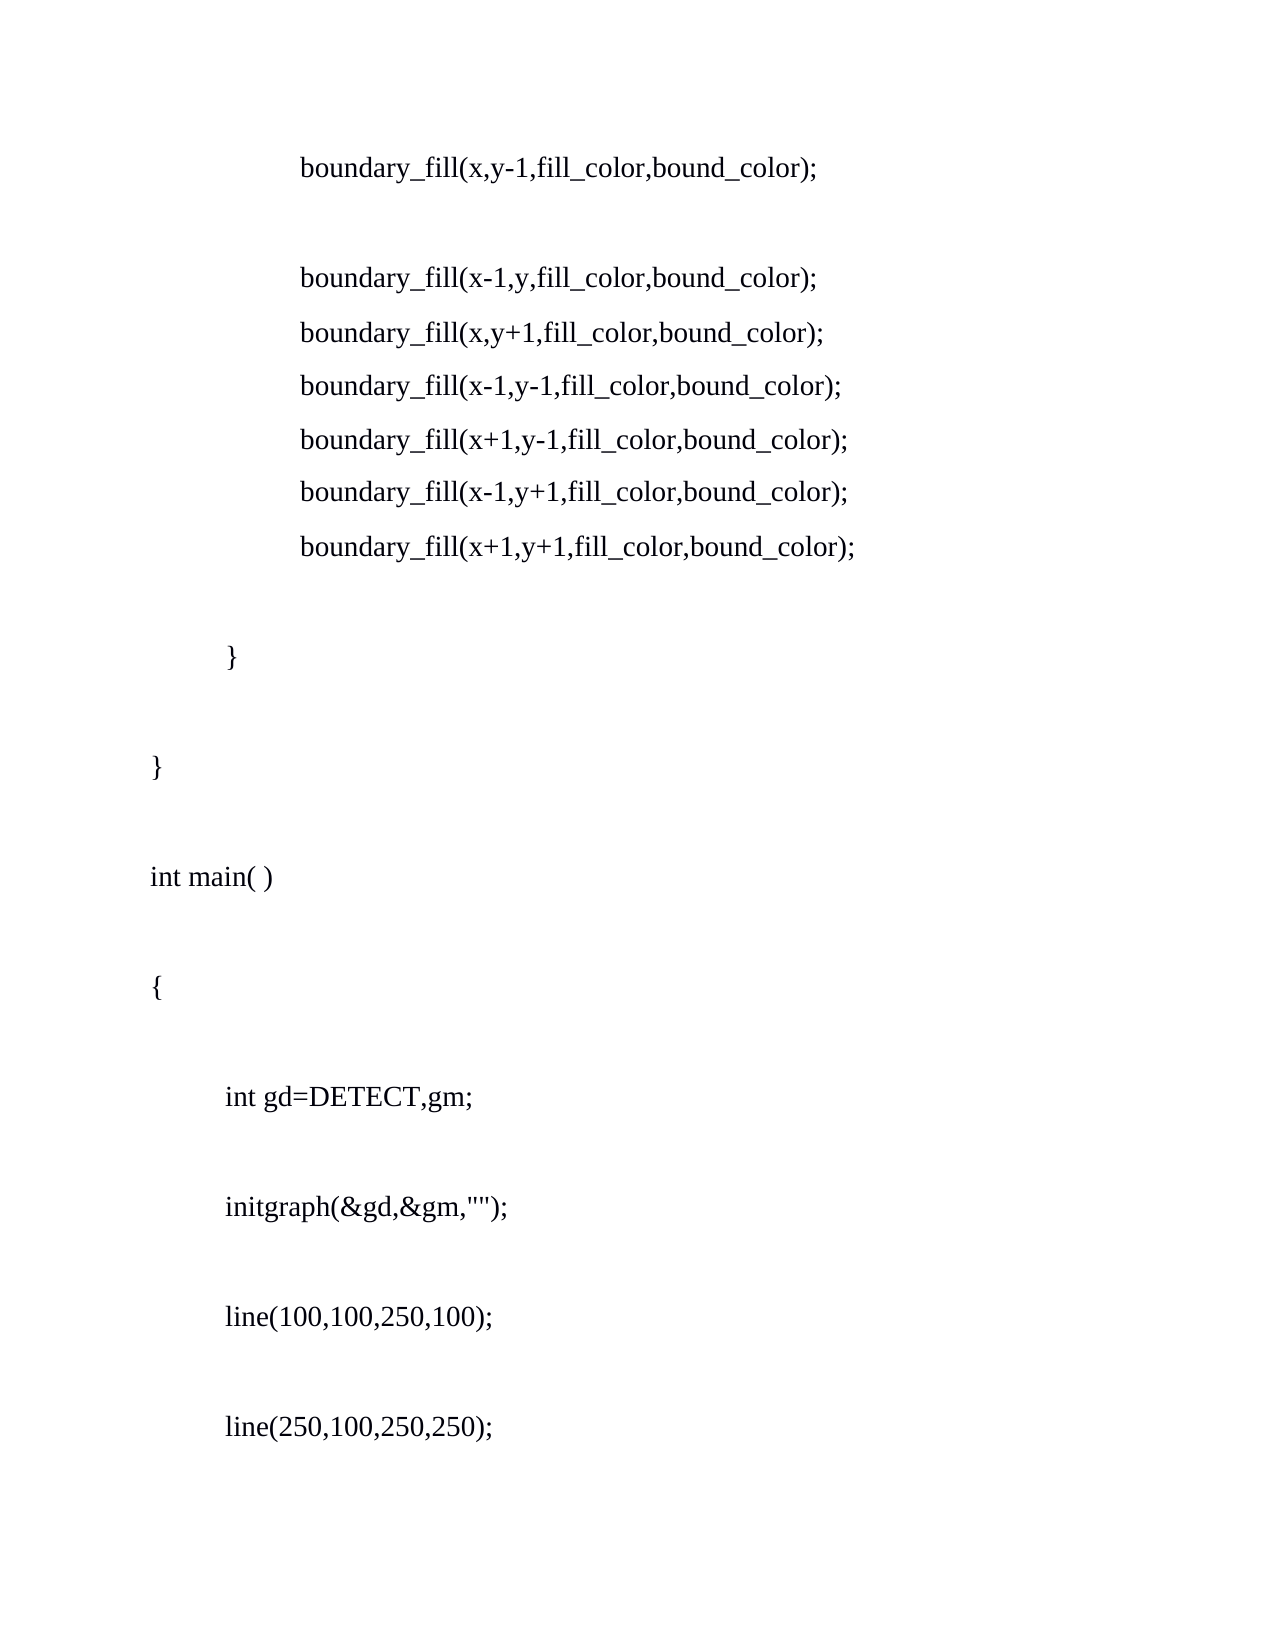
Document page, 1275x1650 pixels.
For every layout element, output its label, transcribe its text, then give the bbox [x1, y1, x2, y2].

text boundary_fill(x-1,y+1,fill_color,bound_color); [300, 478, 1125, 508]
text line(100,100,250,100); [225, 1299, 1125, 1332]
text initgraph(&gd,&gm,""); [225, 1189, 1125, 1222]
text boundary_fill(x-1,y,fill_color,bound_color); [300, 260, 1125, 293]
text boundary_fill(x+1,y+1,fill_color,bound_color); [300, 529, 1125, 562]
text boundary_fill(x,y+1,fill_color,bound_color); [300, 316, 1125, 349]
text } [150, 749, 1125, 782]
text } [225, 639, 1125, 672]
text boundary_fill(x,y-1,fill_color,bound_color); [300, 150, 1125, 183]
text line(250,100,250,250); [225, 1409, 1125, 1442]
text { [150, 969, 1125, 1002]
text boundary_fill(x-1,y-1,fill_color,bound_color); [300, 371, 1125, 401]
text int main( ) [150, 859, 1125, 892]
text int gd=DETECT,gm; [225, 1079, 1125, 1112]
text boundary_fill(x+1,y-1,fill_color,bound_color); [300, 422, 1125, 456]
